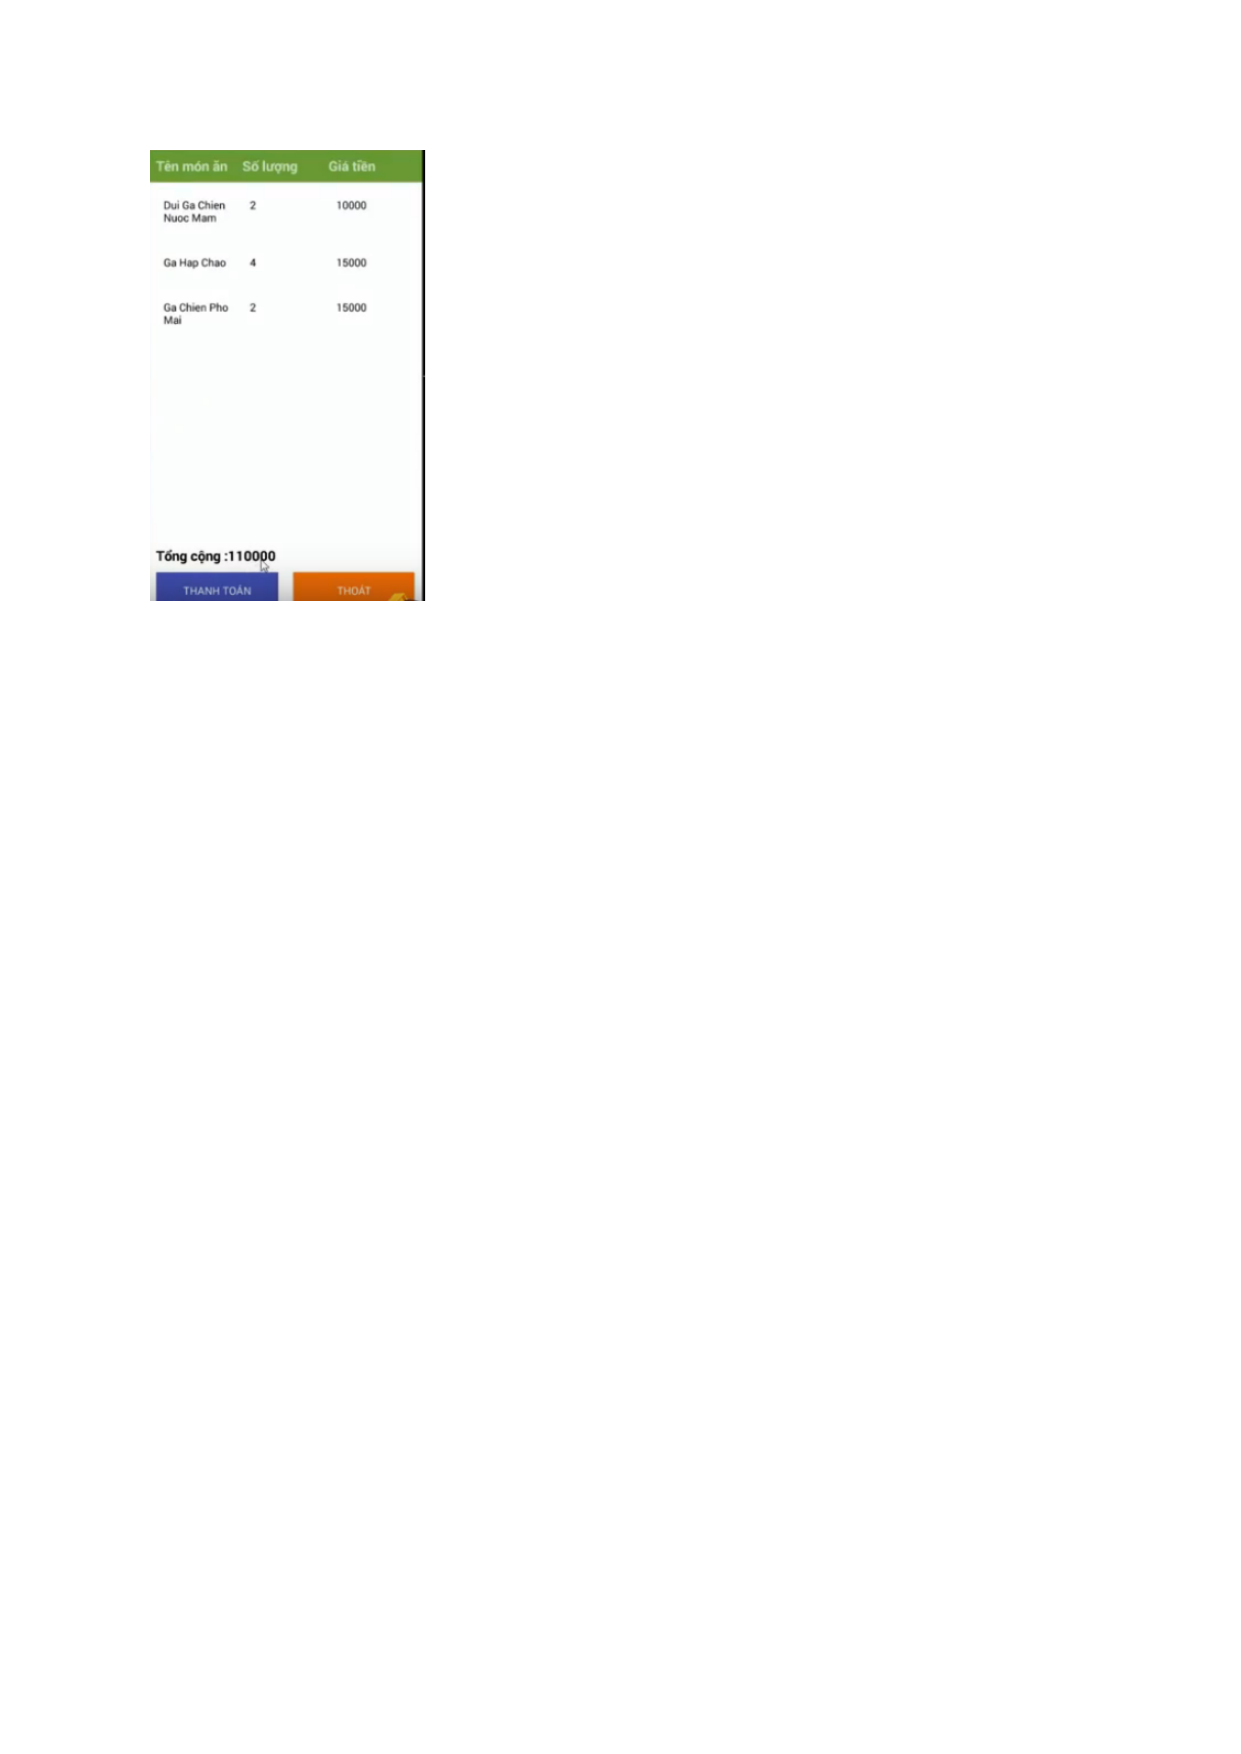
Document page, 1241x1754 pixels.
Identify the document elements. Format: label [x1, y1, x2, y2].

picture [150, 150, 426, 601]
